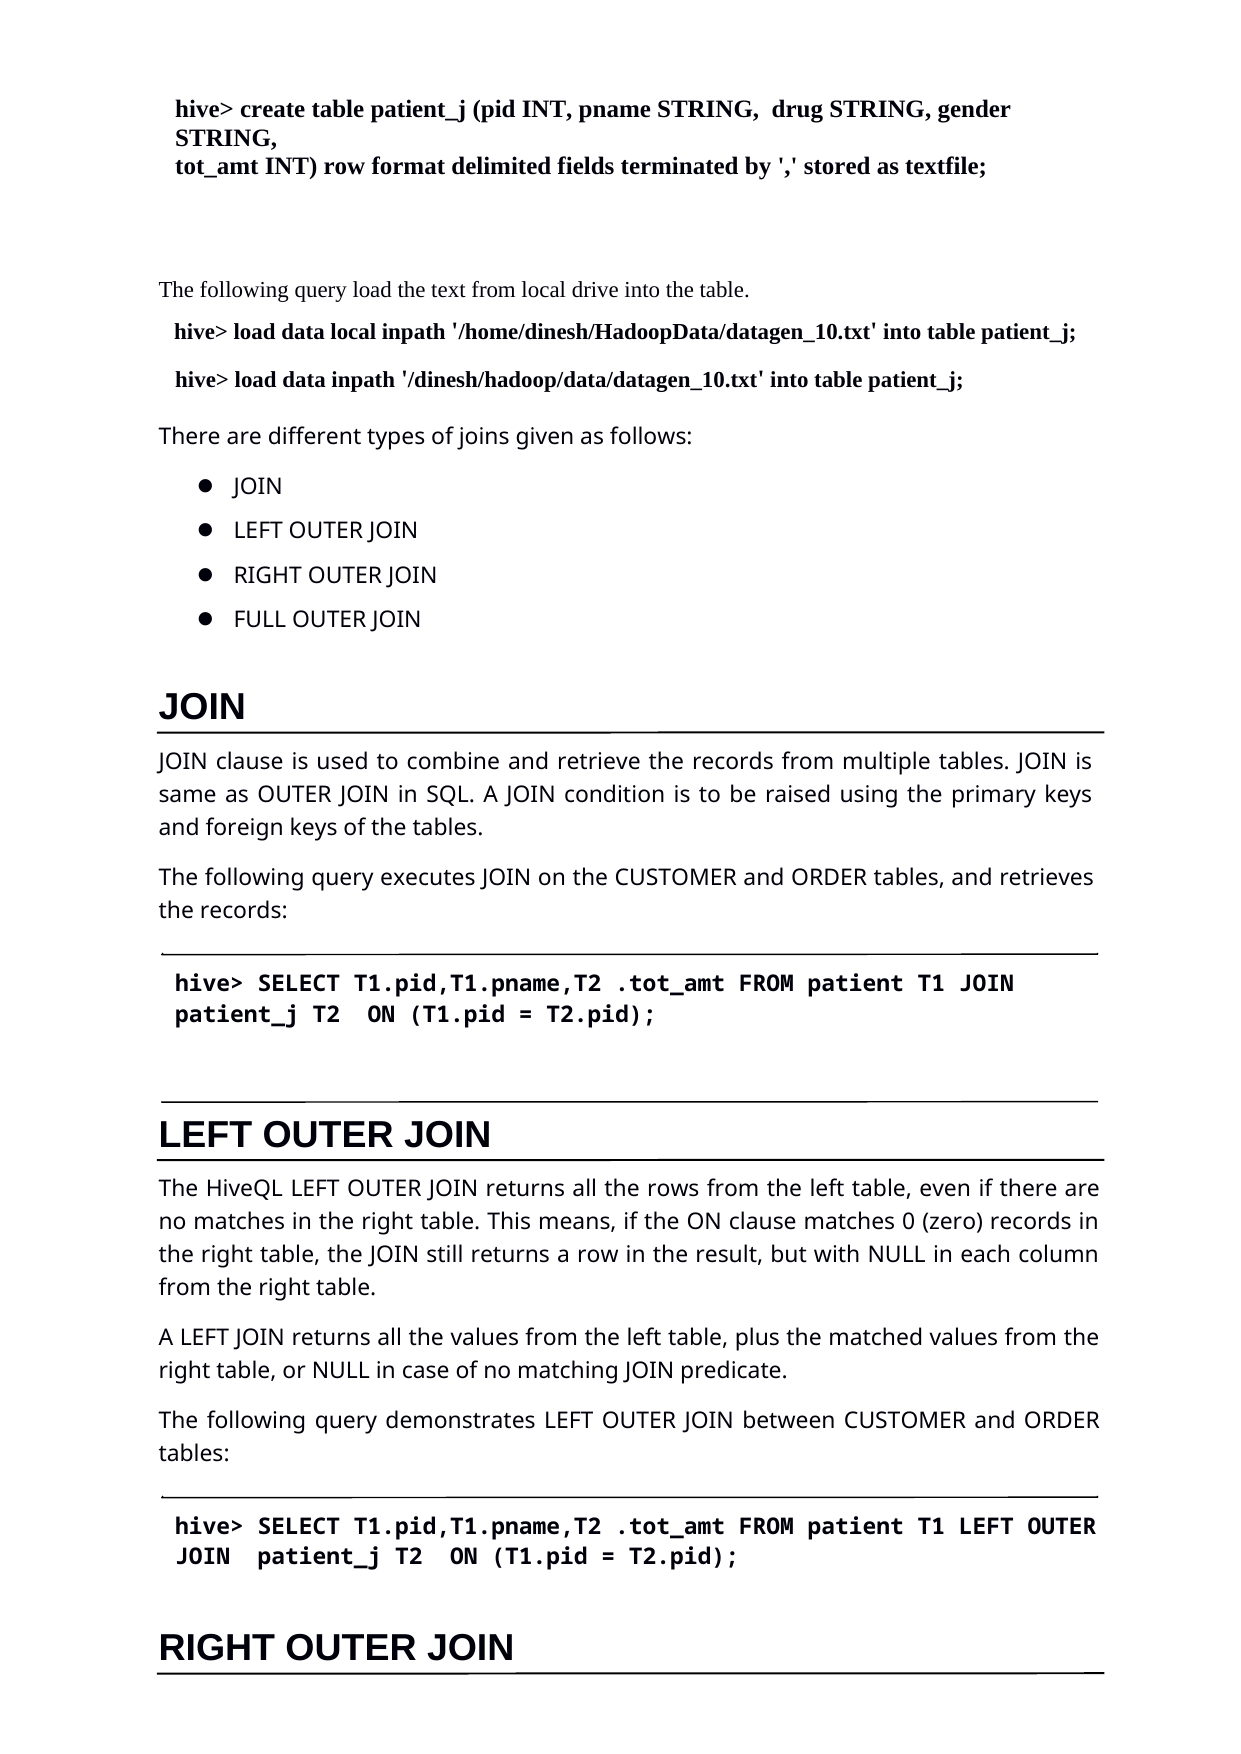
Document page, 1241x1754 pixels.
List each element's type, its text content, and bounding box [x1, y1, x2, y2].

list FULL OUTER JOIN [197, 603, 1101, 634]
text JOIN clause is used to combine and retrieve the records from multiple tables. JOIN is same as OUTER JOIN in SQL. A JOIN condition is to be raised using the primary keys and foreign keys of the tables. [158, 745, 1094, 842]
text The HiveQL LEFT OUTER JOIN returns all the rows from the left table, even if there are no matches in the right table. This means, if the ON clause matches 0 (zero) records in the right table, the JOIN still returns a row in the result, but with NULL in each column from the right table. [158, 1172, 1101, 1302]
text A LEFT JOIN returns all the values from the left table, plus the matched values from the right table, or NULL in case of no matching JOIN predicate. [158, 1321, 1101, 1385]
text hive> load data inpath '/dinesh/hadoop/data/datagen_10.txt' into table patient_j; [175, 365, 1101, 393]
list JOIN [197, 470, 1101, 500]
list RIGHT OUTER JOIN [197, 558, 1101, 589]
text There are different types of joins given as follows: [158, 419, 1101, 451]
text The following query demonstrates LEFT OUTER JOIN between CUSTOMER and ORDER tables: [158, 1404, 1101, 1468]
text JOIN [158, 685, 1101, 728]
text hive> SELECT T1.pid,T1.pname,T2 .tot_amt FROM patient T1 LEFT OUTER JOIN patient_j T2 ON (T1.pid = T2.pid); [175, 1510, 1101, 1571]
text The following query load the text from local drive into the table. [158, 276, 1101, 302]
text The following query executes JOIN on the CUSTOMER and ORDER tables, and retrieves the records: [158, 861, 1094, 925]
list LEFT OUTER JOIN [197, 514, 1101, 545]
text LEFT OUTER JOIN [158, 1112, 1101, 1156]
text hive> create table patient_j (pid INT, pname STRING, drug STRING, gender STRING, [175, 95, 1101, 152]
text hive> load data local inpath '/home/dinesh/HadoopData/datagen_10.txt' into table patient_j; [158, 323, 1101, 344]
text hive> SELECT T1.pid,T1.pname,T2 .tot_amt FROM patient T1 JOIN patient_j T2 ON (T1.pid = T2.pid); [175, 967, 1101, 1029]
text tot_amt INT) row format delimited fields terminated by ',' stored as textfile; [175, 152, 1101, 180]
text RIGHT OUTER JOIN [158, 1627, 1101, 1669]
